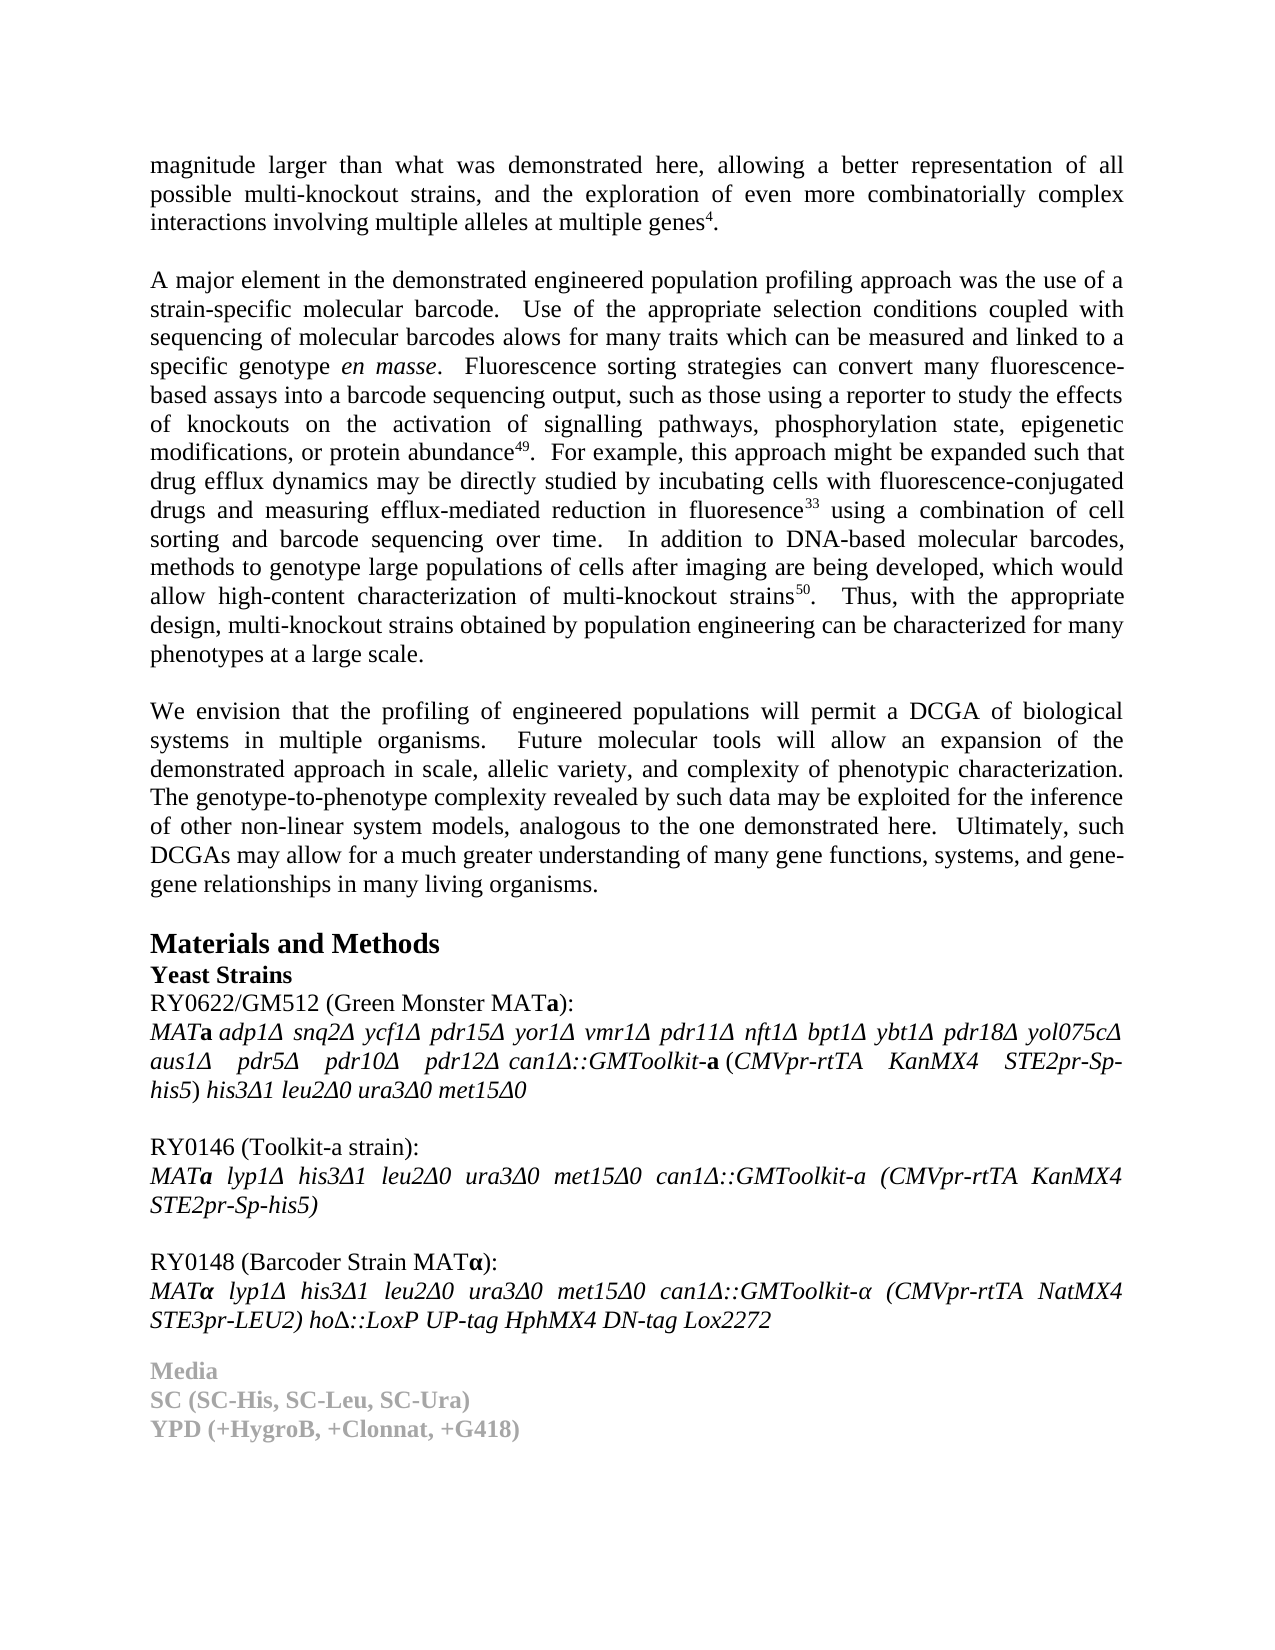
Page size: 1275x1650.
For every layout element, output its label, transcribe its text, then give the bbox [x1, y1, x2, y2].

text MATα lyp1Δ his3Δ1 leu2Δ0 ura3Δ0 met15Δ0 can1Δ::GMToolkit-α (CMVpr-rtTA NatMX4 STE3pr-LEU2) ho∆::LoxP UP-tag HphMX4 DN-tag Lox2272 [150, 1276, 1125, 1333]
text Materials and Methods [150, 926, 1125, 960]
text Media [150, 1356, 1125, 1385]
text A major element in the demonstrated engineered population profiling approach was the use of a strain-specific molecular barcode. Use of the appropriate selection conditions coupled with sequencing of molecular barcodes alows for many traits which can be measured and linked to a specific genotype en masse. Fluorescence sorting strategies can convert many fluorescence-based assays into a barcode sequencing output, such as those using a reporter to study the effects of knockouts on the activation of signalling pathways, phosphorylation state, epigenetic modifications, or protein abundance49. For example, this approach might be expanded such that drug efflux dynamics may be directly studied by incubating cells with fluorescence-conjugated drugs and measuring efflux-mediated reduction in fluoresence33 using a combination of cell sorting and barcode sequencing over time. In addition to DNA-based molecular barcodes, methods to genotype large populations of cells after imaging are being developed, which would allow high-content characterization of multi-knockout strains50. Thus, with the appropriate design, multi-knockout strains obtained by population engineering can be characterized for many phenotypes at a large scale. [150, 265, 1125, 667]
text RY0148 (Barcoder Strain MATα): [150, 1247, 1125, 1276]
text RY0146 (Toolkit-a strain): [150, 1132, 1125, 1161]
text SC (SC-His, SC-Leu, SC-Ura) [150, 1385, 1125, 1414]
text MATa adp1Δ snq2Δ ycf1Δ pdr15Δ yor1Δ vmr1Δ pdr11Δ nft1Δ bpt1Δ ybt1Δ pdr18Δ yol075cΔ aus1Δ pdr5Δ pdr10Δ pdr12Δ can1Δ::GMToolkit-a (CMVpr-rtTA KanMX4 STE2pr-Sp-his5) his3Δ1 leu2Δ0 ura3Δ0 met15Δ0 [150, 1017, 1125, 1103]
text MATa lyp1Δ his3Δ1 leu2Δ0 ura3Δ0 met15Δ0 can1Δ::GMToolkit-a (CMVpr-rtTA KanMX4 STE2pr-Sp-his5) [150, 1161, 1125, 1218]
text Yeast Strains [150, 960, 1125, 988]
text RY0622/GM512 (Green Monster MATa): [150, 988, 1125, 1017]
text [150, 150, 1125, 236]
text YPD (+HygroB, +Clonnat, +G418) [150, 1414, 1125, 1443]
text We envision that the profiling of engineered populations will permit a DCGA of biological systems in multiple organisms. Future molecular tools will allow an expansion of the demonstrated approach in scale, allelic variety, and complexity of phenotypic characterization. The genotype-to-phenotype complexity revealed by such data may be exploited for the inference of other non-linear system models, analogous to the one demonstrated here. Ultimately, such DCGAs may allow for a much greater understanding of many gene functions, systems, and gene-gene relationships in many living organisms. [150, 696, 1125, 897]
